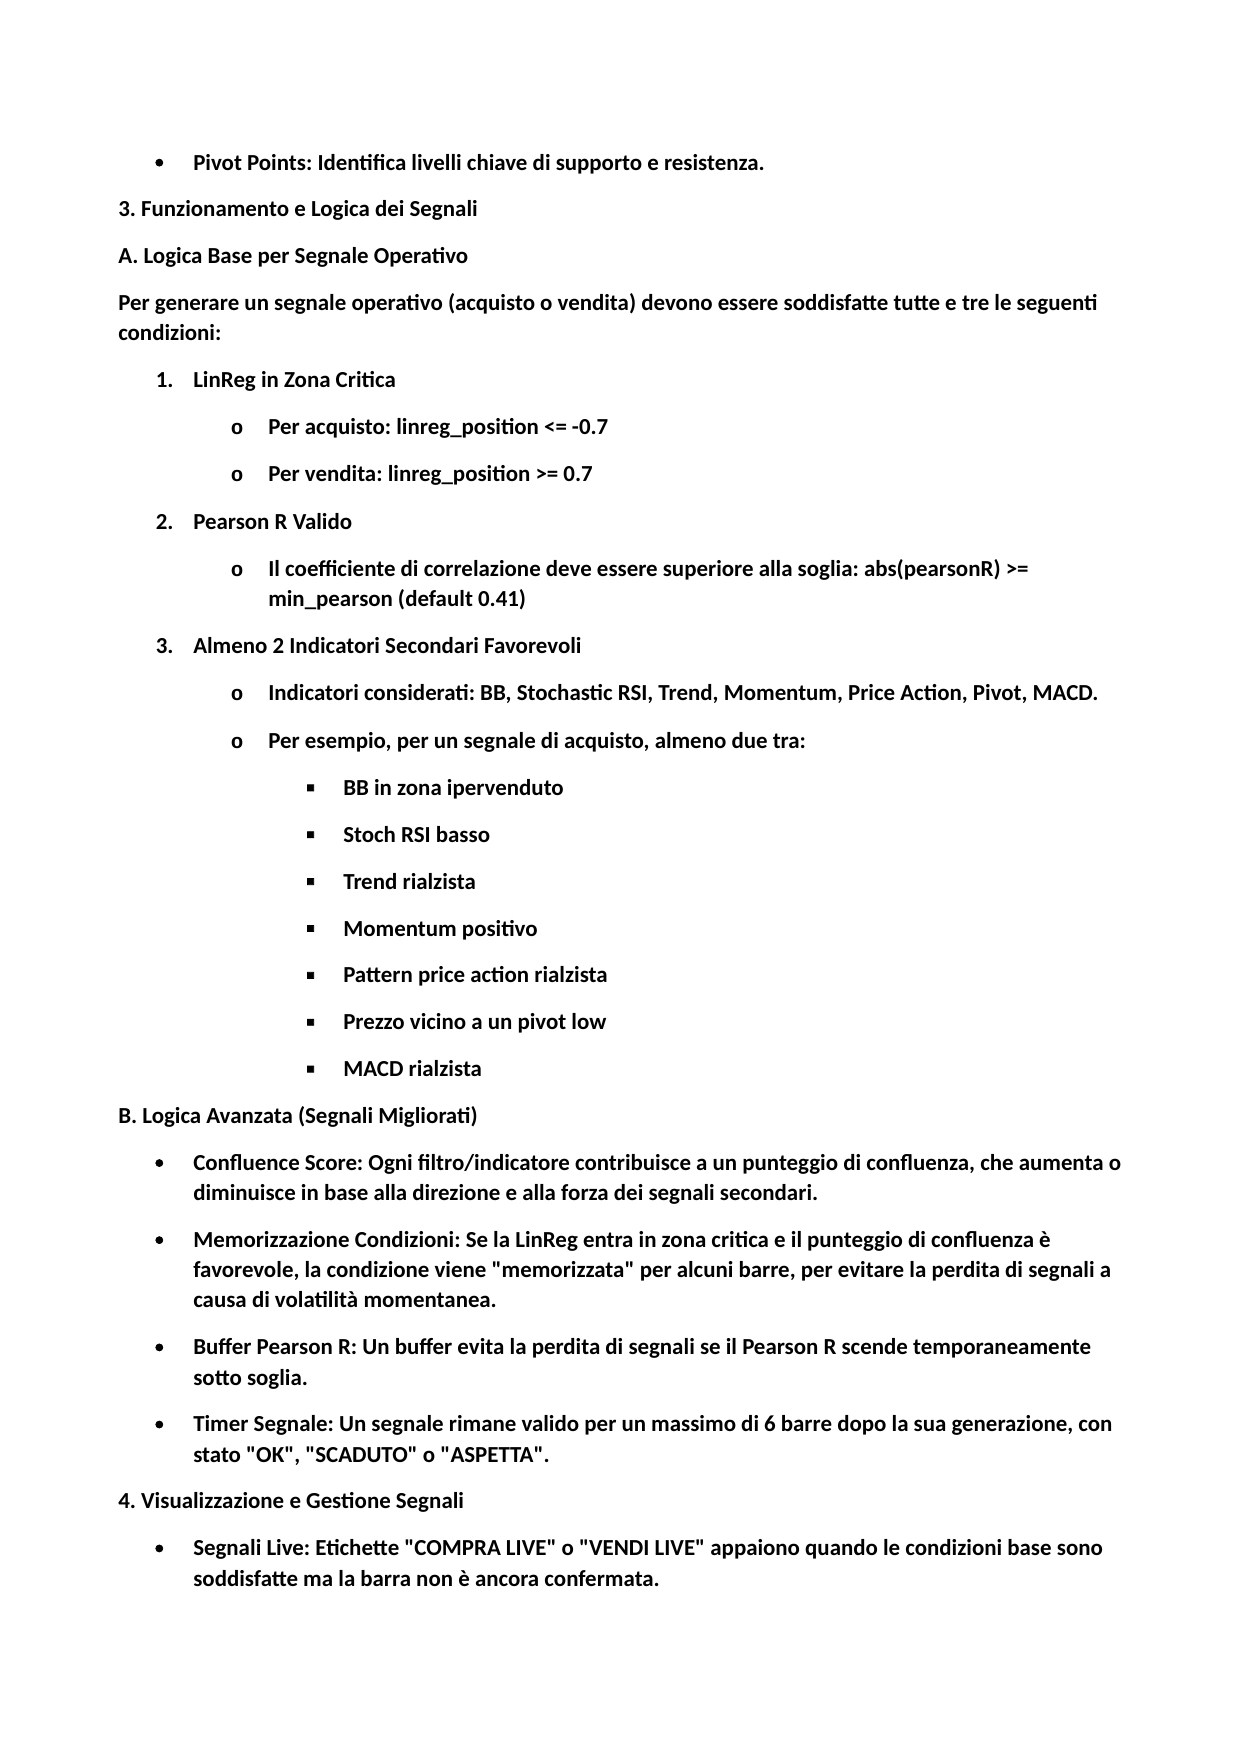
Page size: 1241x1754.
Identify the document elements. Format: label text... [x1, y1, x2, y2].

list BB in zona ipervenduto [306, 773, 1122, 801]
list Momentum positivo [306, 914, 1122, 942]
list Stoch RSI basso [306, 820, 1122, 848]
list Pivot Points: Identifica livelli chiave di supporto e resistenza. [156, 148, 1122, 176]
list Memorizzazione Condizioni: Se la LinReg entra in zona critica e il punteggio di confluenza è favorevole, la condizione viene "memorizzata" per alcuni barre, per evitare la perdita di segnali a causa di volatilità momentanea. [156, 1225, 1122, 1314]
list Trend rialzista [306, 867, 1122, 895]
list Prezzo vicino a un pivot low [306, 1007, 1122, 1036]
text Per generare un segnale operativo (acquisto o vendita) devono essere soddisfatte tutte e tre le seguenti condizioni: [118, 288, 1122, 346]
list Almeno 2 Indicatori Secondari Favorevoli [156, 631, 1122, 659]
list Pattern price action rialzista [306, 961, 1122, 989]
list Per acquisto: linreg_position <= -0.7 [231, 412, 1122, 441]
text A. Logica Base per Segnale Operativo [118, 241, 1122, 269]
list Pearson R Valido [156, 507, 1122, 535]
list Indicatori considerati: BB, Stochastic RSI, Trend, Momentum, Price Action, Pivot, MACD. [231, 678, 1122, 707]
list Il coefficiente di correlazione deve essere superiore alla soglia: abs(pearsonR) >= min_pearson (default 0.41) [231, 554, 1122, 613]
list LinReg in Zona Critica [156, 365, 1122, 393]
list Timer Segnale: Un segnale rimane valido per un massimo di 6 barre dopo la sua generazione, con stato "OK", "SCADUTO" o "ASPETTA". [156, 1409, 1122, 1468]
list Per vendita: linreg_position >= 0.7 [231, 459, 1122, 488]
list Per esempio, per un segnale di acquisto, almeno due tra: [231, 726, 1122, 754]
text B. Logica Avanzata (Segnali Migliorati) [118, 1101, 1122, 1129]
list Buffer Pearson R: Un buffer evita la perdita di segnali se il Pearson R scende temporaneamente sotto soglia. [156, 1332, 1122, 1391]
list Confluence Score: Ogni filtro/indicatore contribuisce a un punteggio di confluenza, che aumenta o diminuisce in base alla direzione e alla forza dei segnali secondari. [156, 1148, 1122, 1206]
list Segnali Live: Etichette "COMPRA LIVE" o "VENDI LIVE" appaiono quando le condizioni base sono soddisfatte ma la barra non è ancora confermata. [156, 1533, 1122, 1592]
text 3. Funzionamento e Logica dei Segnali [118, 194, 1122, 222]
list MACD rialzista [306, 1054, 1122, 1082]
text 4. Visualizzazione e Gestione Segnali [118, 1487, 1122, 1515]
